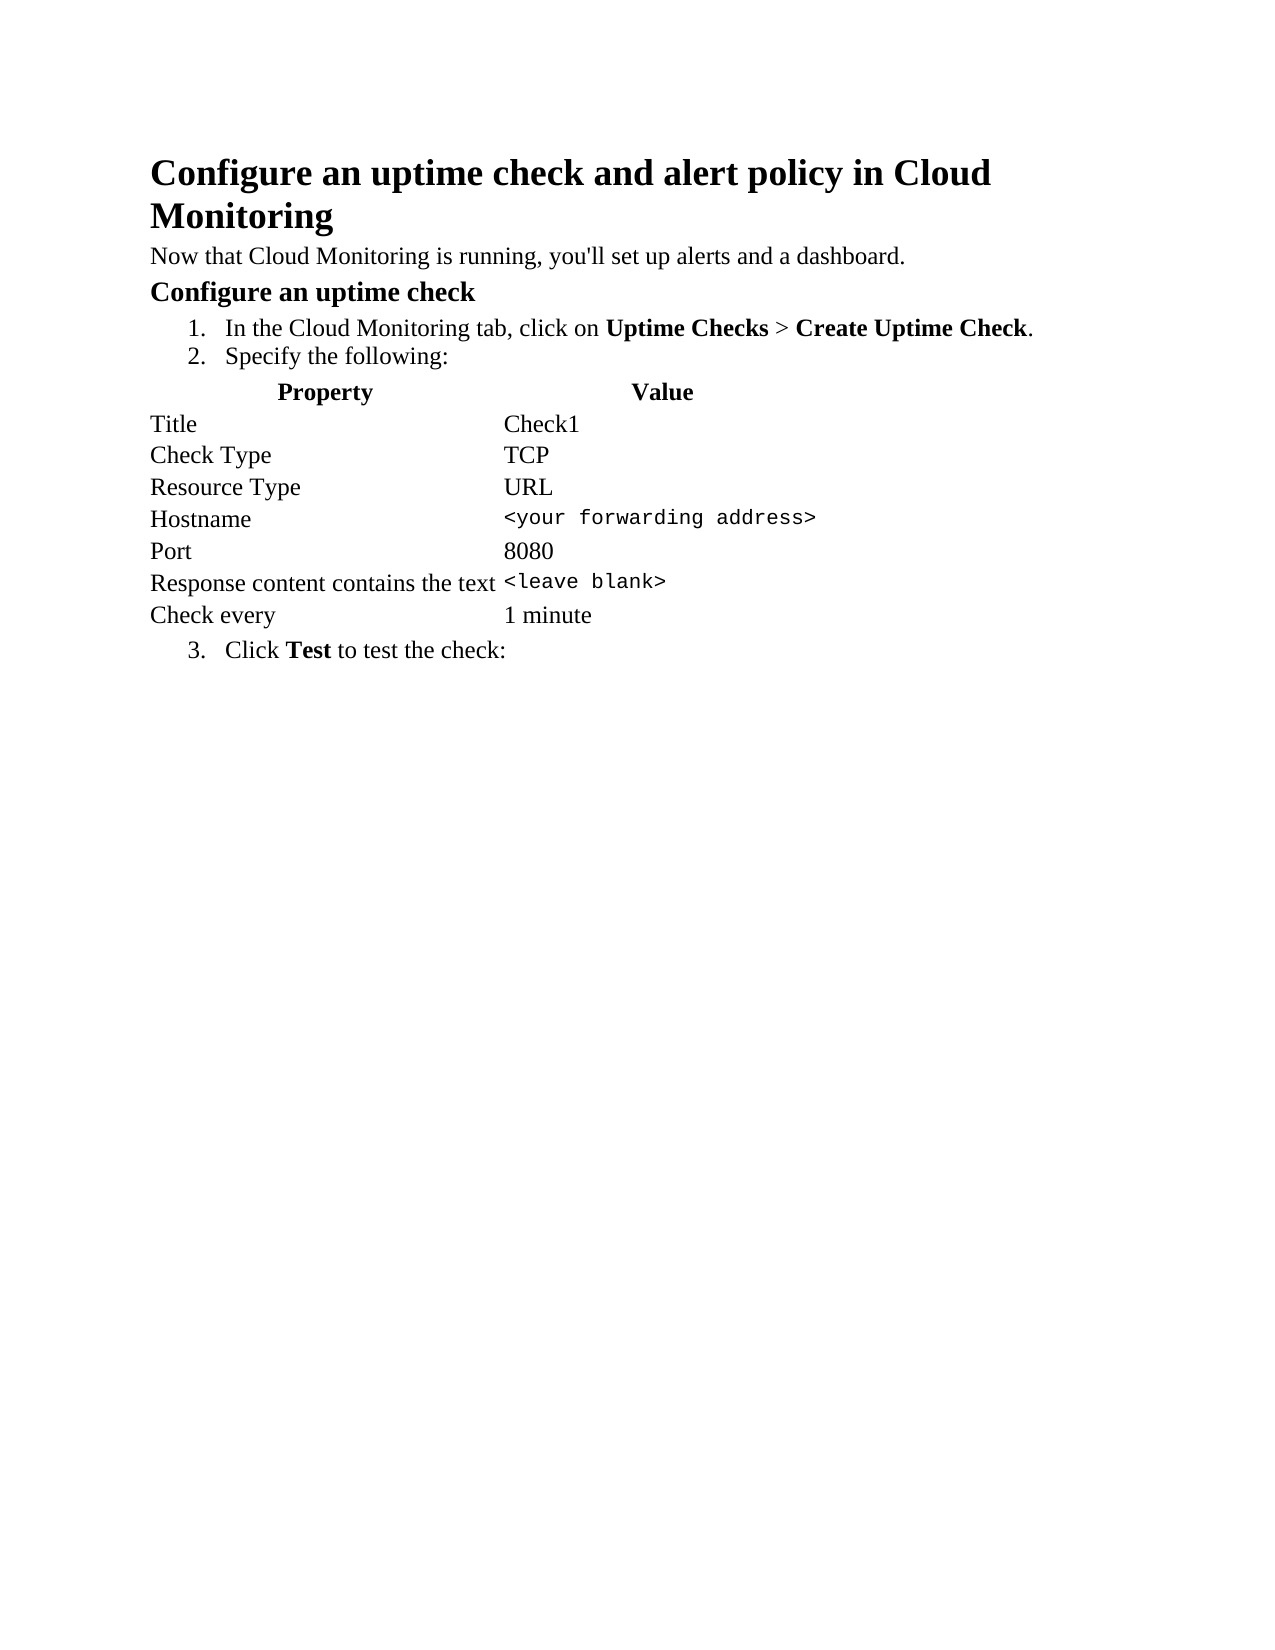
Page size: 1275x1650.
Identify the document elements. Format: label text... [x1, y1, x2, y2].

list Specify the following: [187, 341, 1125, 370]
table_cell Resource Type [149, 471, 502, 503]
table_cell <your forwarding address> [502, 503, 822, 535]
table_cell <leave blank> [502, 567, 822, 598]
table_cell 1 minute [502, 599, 822, 630]
list Click Test to test the check: [187, 635, 1125, 664]
table_cell Check every [149, 599, 502, 630]
table_cell URL [502, 471, 822, 503]
table_cell 8080 [502, 535, 822, 567]
table_cell TCP [502, 439, 822, 471]
text Now that Cloud Monitoring is running, you'll set up alerts and a dashboard. [150, 241, 1125, 270]
table_cell Title [149, 407, 502, 439]
text Configure an uptime check and alert policy in Cloud Monitoring [150, 150, 1125, 236]
table_cell Check Type [149, 439, 502, 471]
table_header Value [502, 375, 822, 407]
table_cell Check1 [502, 407, 822, 439]
list In the Cloud Monitoring tab, click on Uptime Checks > Create Uptime Check. [187, 313, 1125, 341]
table_cell Hostname [149, 503, 502, 535]
table_header Property [149, 375, 502, 407]
text Configure an uptime check [150, 275, 1125, 308]
table_cell Response content contains the text [149, 567, 502, 598]
table_cell Port [149, 535, 502, 567]
